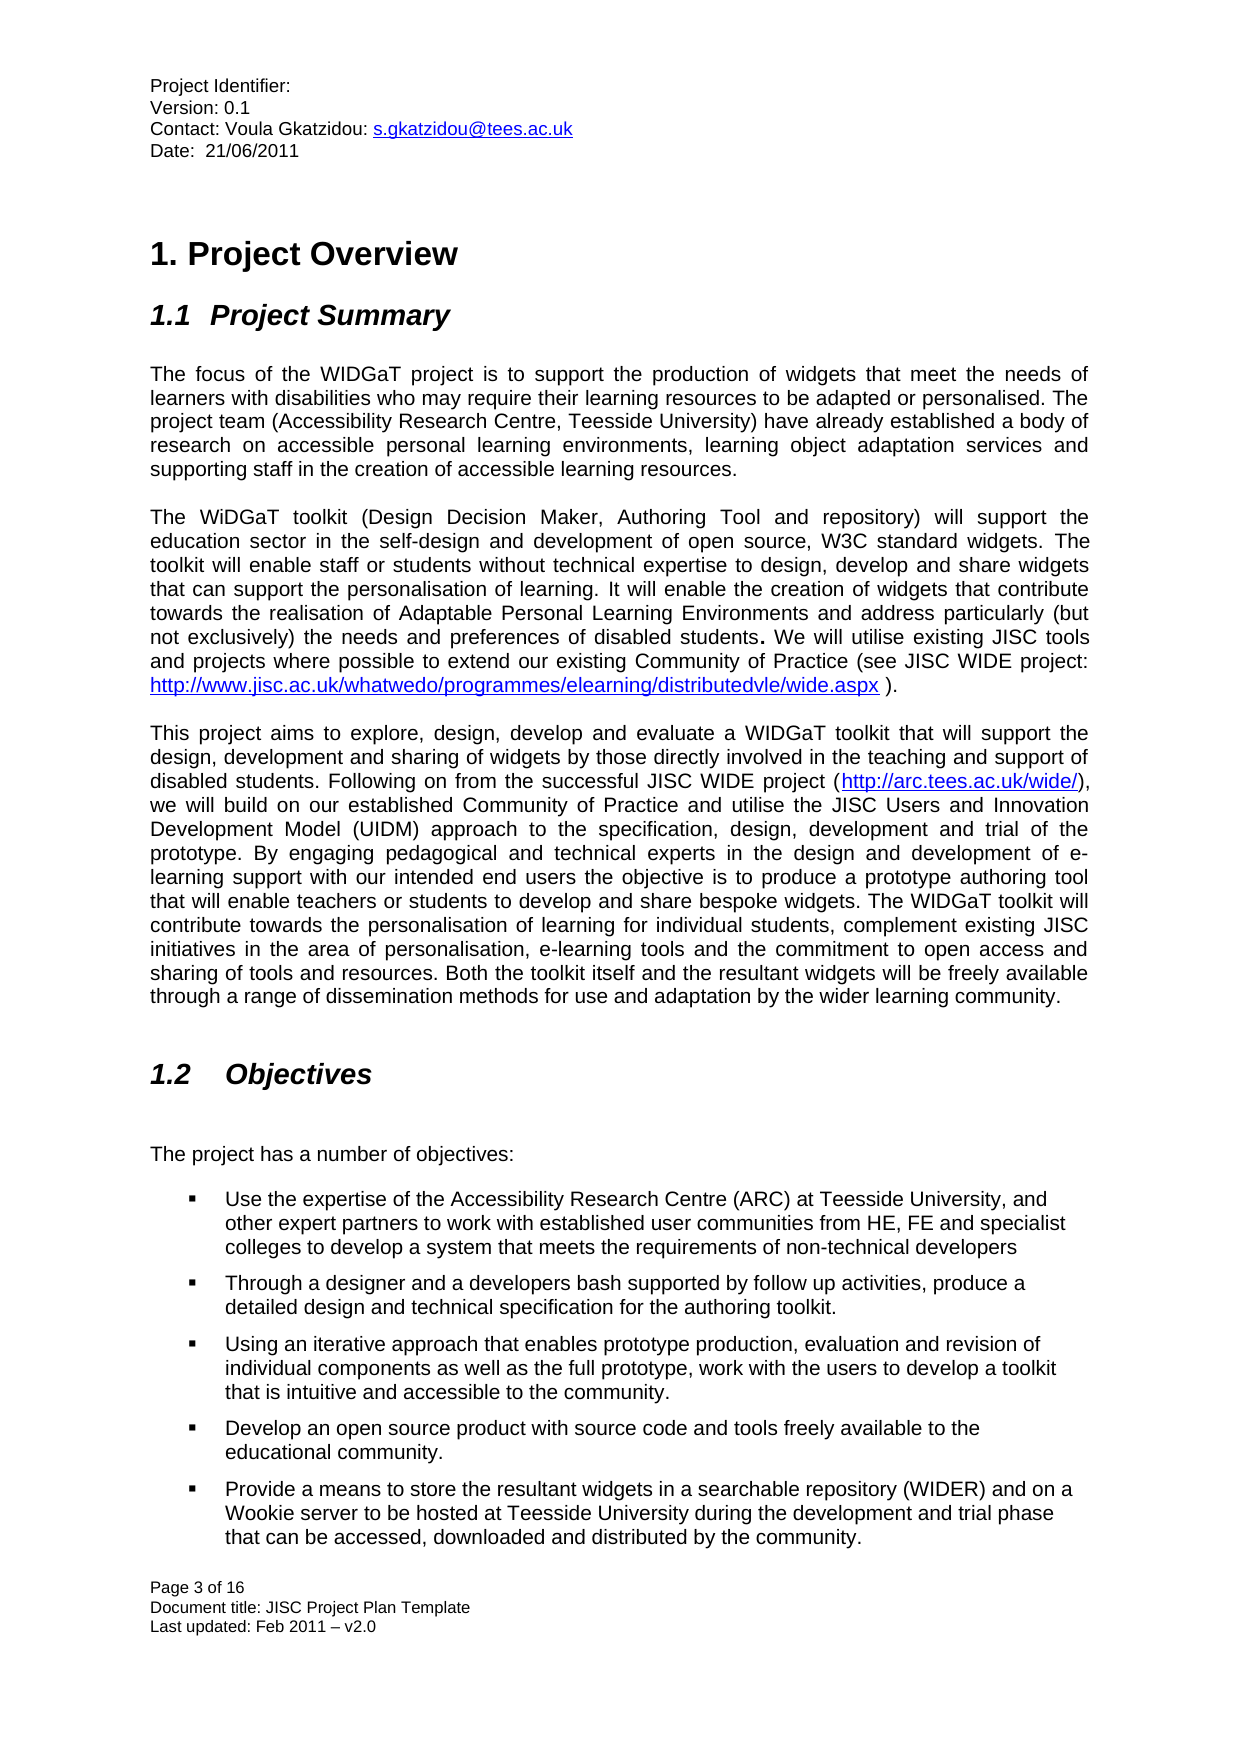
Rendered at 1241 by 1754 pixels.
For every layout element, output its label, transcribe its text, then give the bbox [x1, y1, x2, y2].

list Through a designer and a developers bash supported by follow up activities, produce a detailed design and technical specification for the authoring toolkit. [187, 1271, 1090, 1319]
list Provide a means to store the resultant widgets in a searchable repository (WIDER) and on a Wookie server to be hosted at Teesside University during the development and trial phase that can be accessed, downloaded and distributed by the community. [187, 1477, 1090, 1548]
text The WiDGaT toolkit (Design Decision Maker, Authoring Tool and repository) will support the education sector in the self-design and development of open source, W3C standard widgets. The toolkit will enable staff or students without technical expertise to design, develop and share widgets that can support the personalisation of learning. It will enable the creation of widgets that contribute towards the realisation of Adaptable Personal Learning Environments and address particularly (but not exclusively) the needs and preferences of disabled students. We will utilise existing JISC tools and projects where possible to extend our existing Community of Practice (see JISC WIDE project: http://www.jisc.ac.uk/whatwedo/programmes/elearning/distributedvle/wide.aspx ). [150, 505, 1090, 697]
subtitle 1.1 Project Summary [150, 298, 1090, 331]
list Develop an open source product with source code and tools freely available to the educational community. [187, 1416, 1090, 1464]
text This project aims to explore, design, develop and evaluate a WIDGaT toolkit that will support the design, development and sharing of widgets by those directly involved in the teaching and support of disabled students. Following on from the successful JISC WIDE project (http://arc.tees.ac.uk/wide/), we will build on our established Community of Practice and utilise the JISC Users and Innovation Development Model (UIDM) approach to the specification, design, development and trial of the prototype. By engaging pedagogical and technical experts in the design and development of e-learning support with our intended end users the objective is to produce a prototype authoring tool that will enable teachers or students to develop and share bespoke widgets. The WIDGaT toolkit will contribute towards the personalisation of learning for individual students, complement existing JISC initiatives in the area of personalisation, e-learning tools and the commitment to open access and sharing of tools and resources. Both the toolkit itself and the resultant widgets will be freely available through a range of dissemination methods for use and adaptation by the wider learning community. [150, 721, 1090, 1008]
subtitle Objectives [150, 1057, 1090, 1091]
list Use the expertise of the Accessibility Research Centre (ARC) at Teesside University, and other expert partners to work with established user communities from HE, FE and specialist colleges to develop a system that meets the requirements of non-technical developers [187, 1187, 1090, 1258]
text The focus of the WIDGaT project is to support the production of widgets that meet the needs of learners with disabilities who may require their learning resources to be adapted or personalised. The project team (Accessibility Research Centre, Teesside University) have already established a body of research on accessible personal learning environments, learning object adaptation services and supporting staff in the creation of accessible learning resources. [150, 361, 1090, 481]
list Using an iterative approach that enables prototype production, evaluation and revision of individual components as well as the full prototype, work with the users to develop a toolkit that is intuitive and accessible to the community. [187, 1332, 1090, 1403]
subtitle Project Overview [150, 234, 1090, 273]
text The project has a number of objectives: [150, 1142, 1090, 1166]
